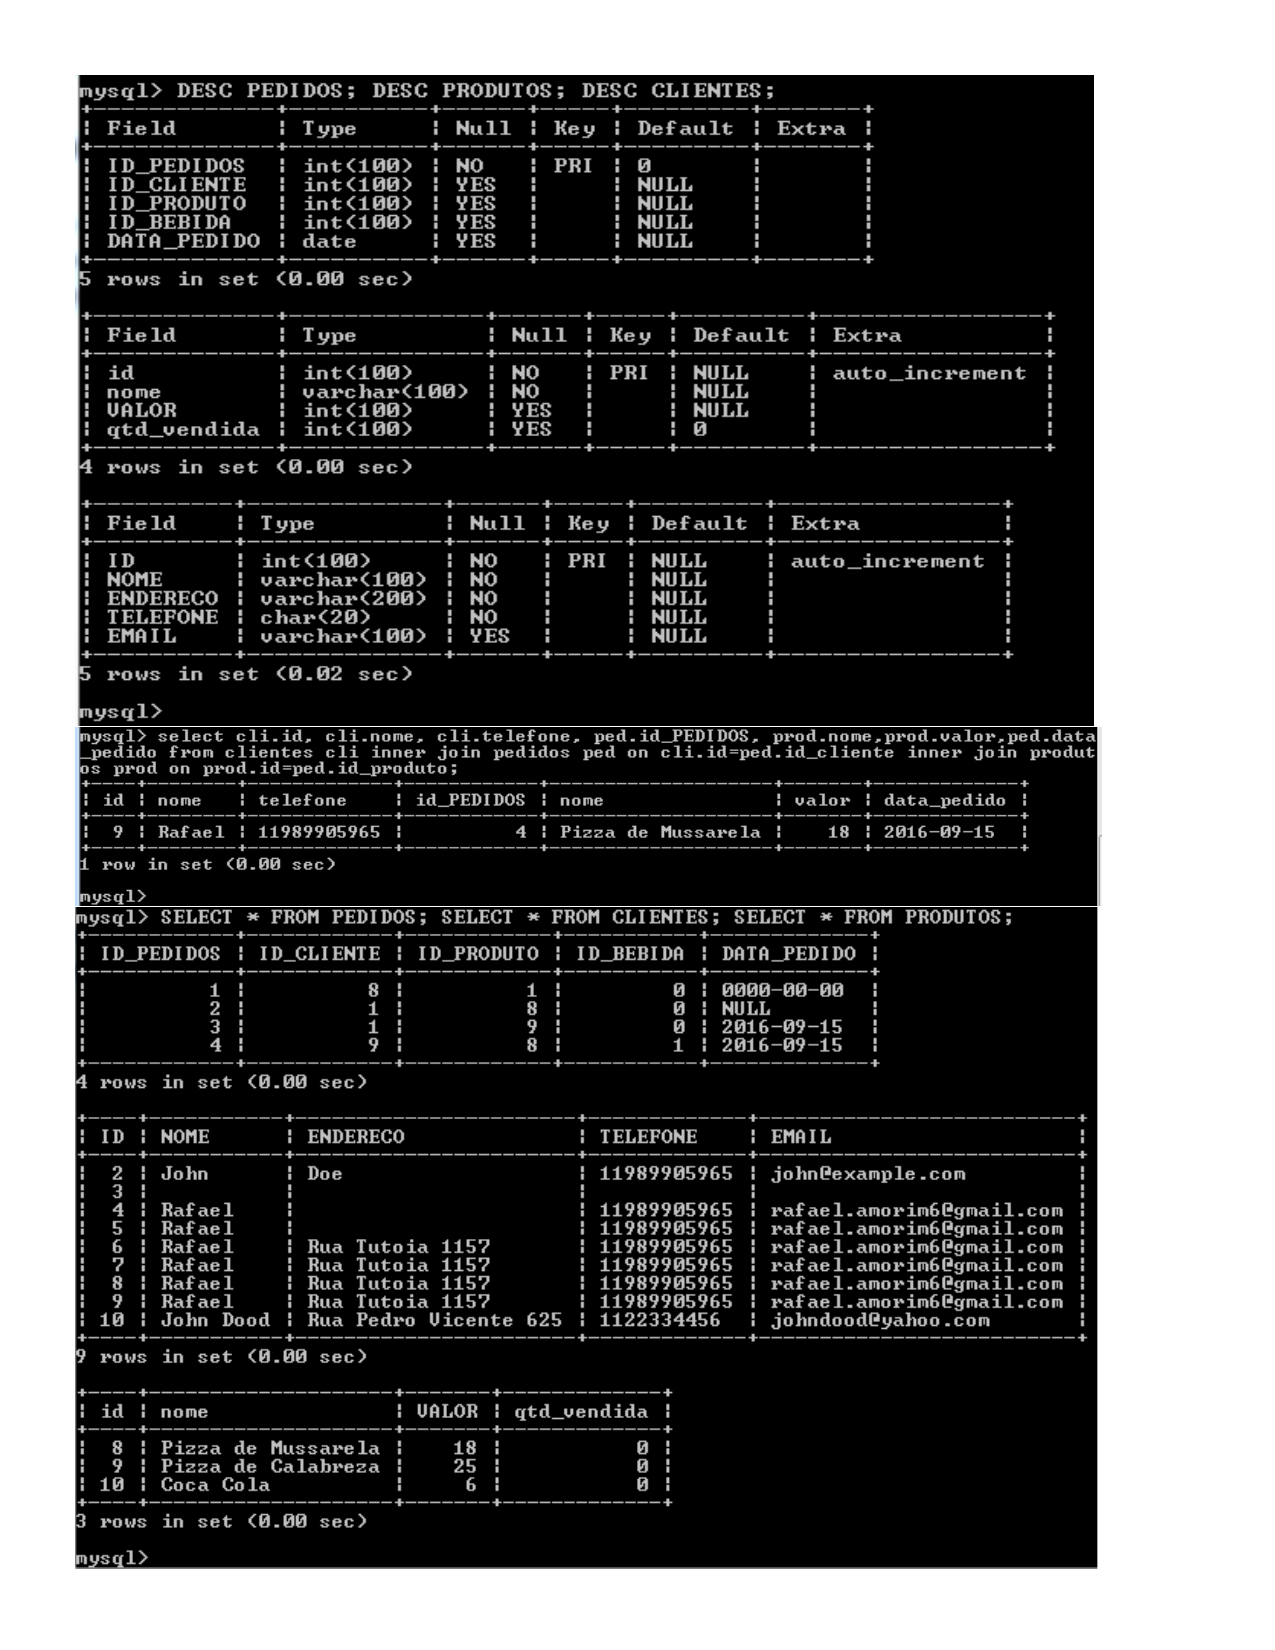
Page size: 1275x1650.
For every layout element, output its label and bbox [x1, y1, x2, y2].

picture [75, 907, 1098, 1569]
picture [75, 727, 1103, 906]
picture [75, 75, 1094, 726]
